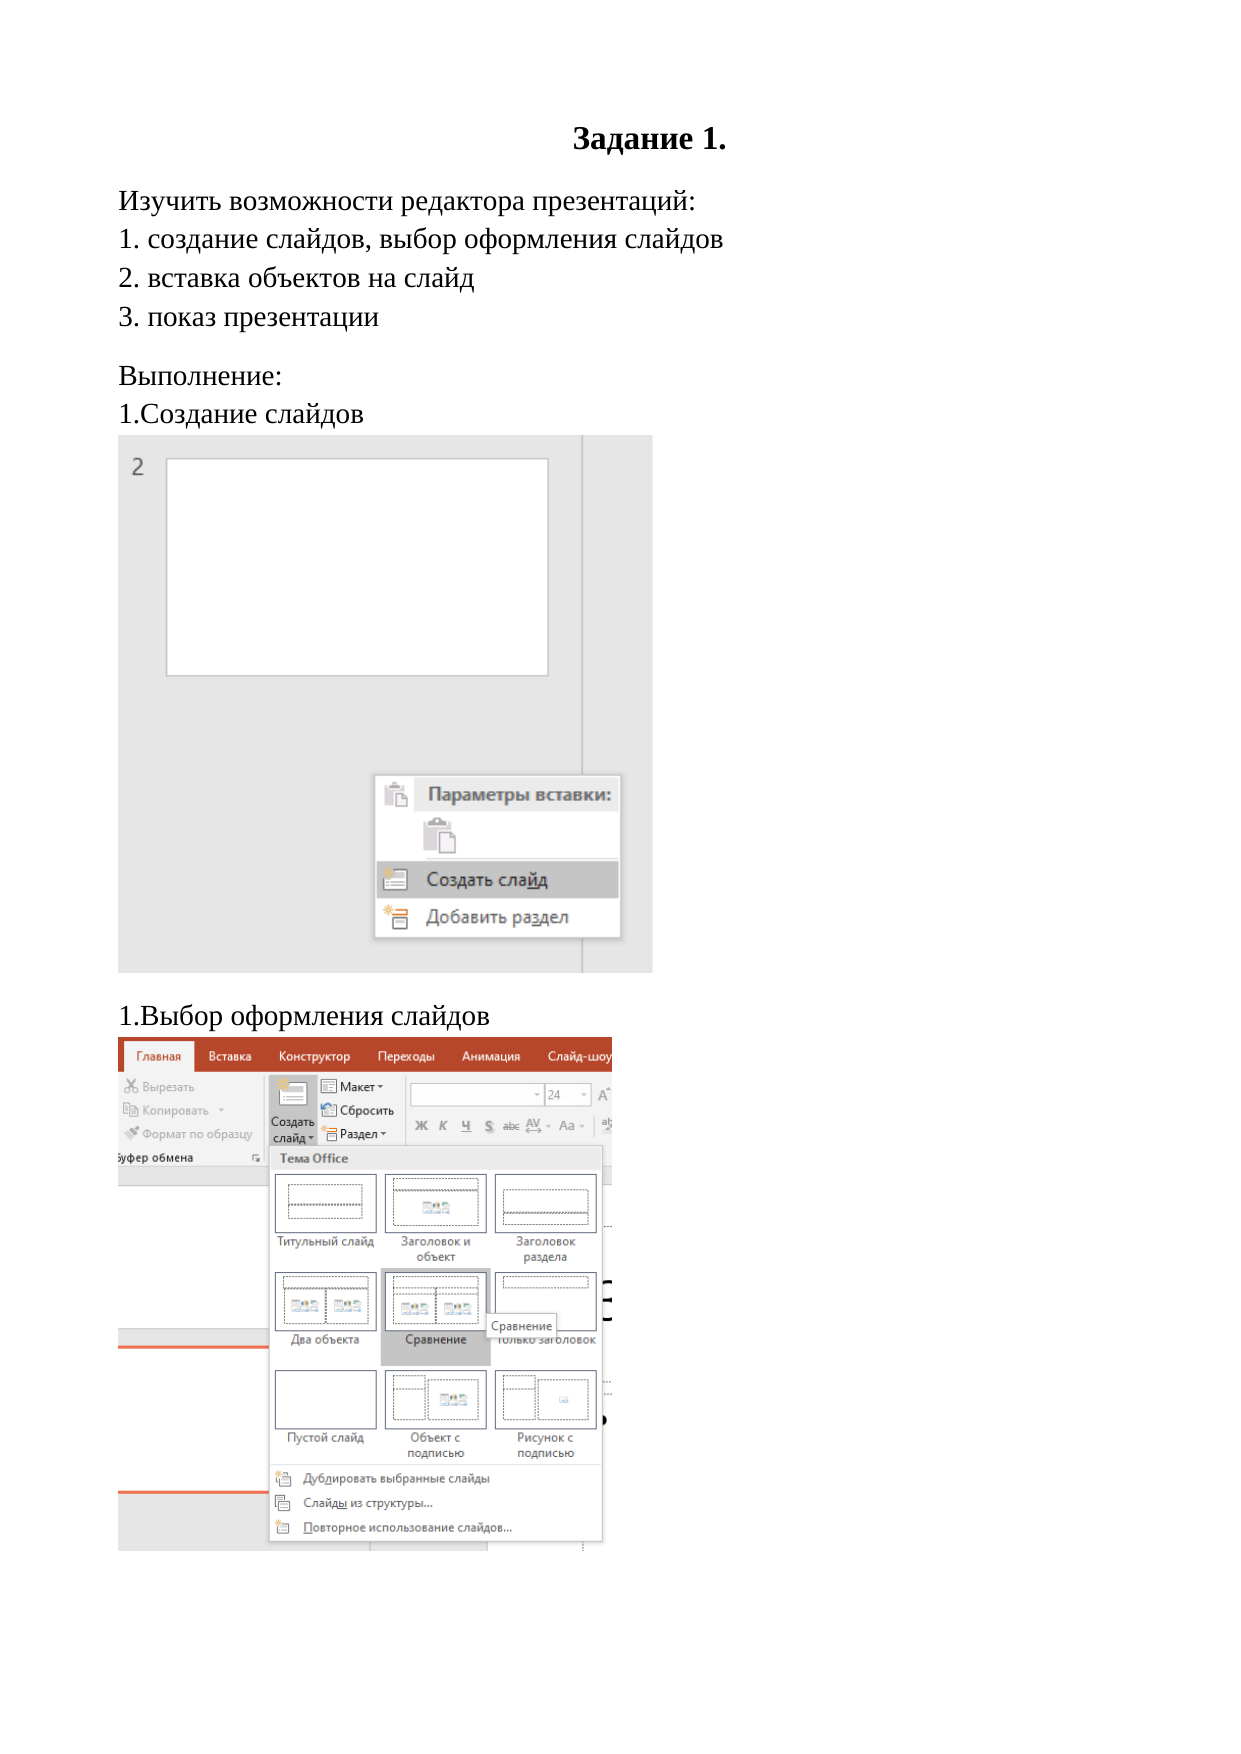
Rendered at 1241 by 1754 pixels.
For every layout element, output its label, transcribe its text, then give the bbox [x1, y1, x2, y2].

picture [118, 1037, 612, 1551]
text Задание 1. [118, 118, 1181, 156]
picture [118, 435, 653, 973]
text Изучить возможности редактора презентаций: 1. создание слайдов, выбор оформления слайдов 2. вставка объектов на слайд 3. показ презентации [118, 183, 1181, 332]
